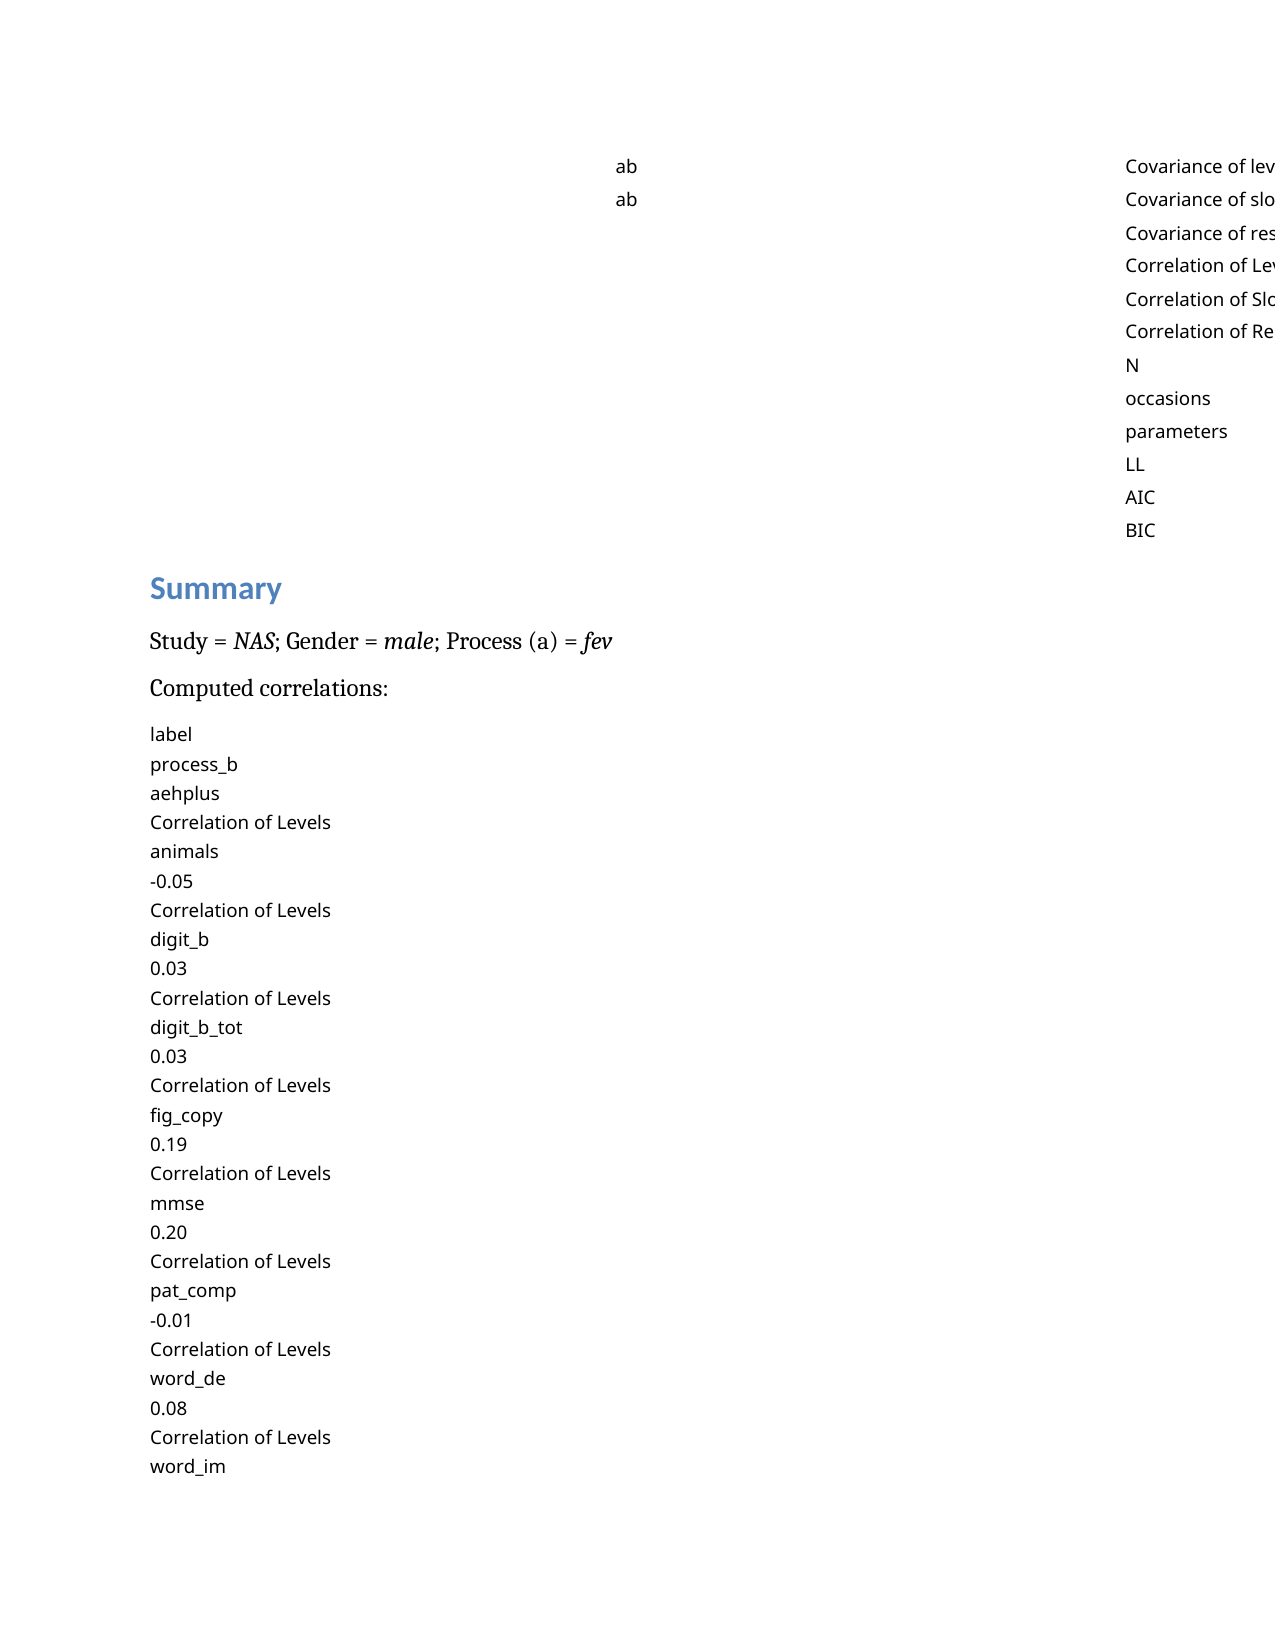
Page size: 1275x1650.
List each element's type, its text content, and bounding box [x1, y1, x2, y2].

text Correlation of Levels [150, 1424, 1125, 1449]
text Correlation of Levels [150, 1336, 1125, 1362]
text Study = NAS; Gender = male; Process (a) = fev [150, 627, 1125, 655]
text 0.03 [150, 1043, 1125, 1069]
text 0.08 [150, 1395, 1125, 1420]
text digit_b [150, 926, 1125, 952]
text Correlation of Levels [150, 897, 1125, 923]
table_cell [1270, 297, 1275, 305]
text Correlation of Levels [150, 985, 1125, 1011]
text mmse [150, 1190, 1125, 1215]
text pat_comp [150, 1278, 1125, 1303]
text 0.03 [150, 956, 1125, 981]
text Correlation of Levels [150, 1161, 1125, 1186]
text aehplus [150, 780, 1125, 806]
text 0.20 [150, 1219, 1125, 1245]
text -0.05 [150, 868, 1125, 893]
text Correlation of Levels [150, 1073, 1125, 1098]
text 0.19 [150, 1131, 1125, 1157]
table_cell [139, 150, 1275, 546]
text word_im [150, 1453, 1125, 1479]
text fig_copy [150, 1102, 1125, 1128]
text -0.01 [150, 1307, 1125, 1332]
text process_b [150, 751, 1125, 776]
text animals [150, 839, 1125, 864]
text digit_b_tot [150, 1014, 1125, 1040]
text label [150, 722, 1125, 747]
subtitle Summary [150, 567, 1125, 608]
text Correlation of Levels [150, 809, 1125, 835]
text Correlation of Levels [150, 1248, 1125, 1274]
text word_de [150, 1366, 1125, 1391]
text Computed correlations: [150, 674, 1125, 703]
